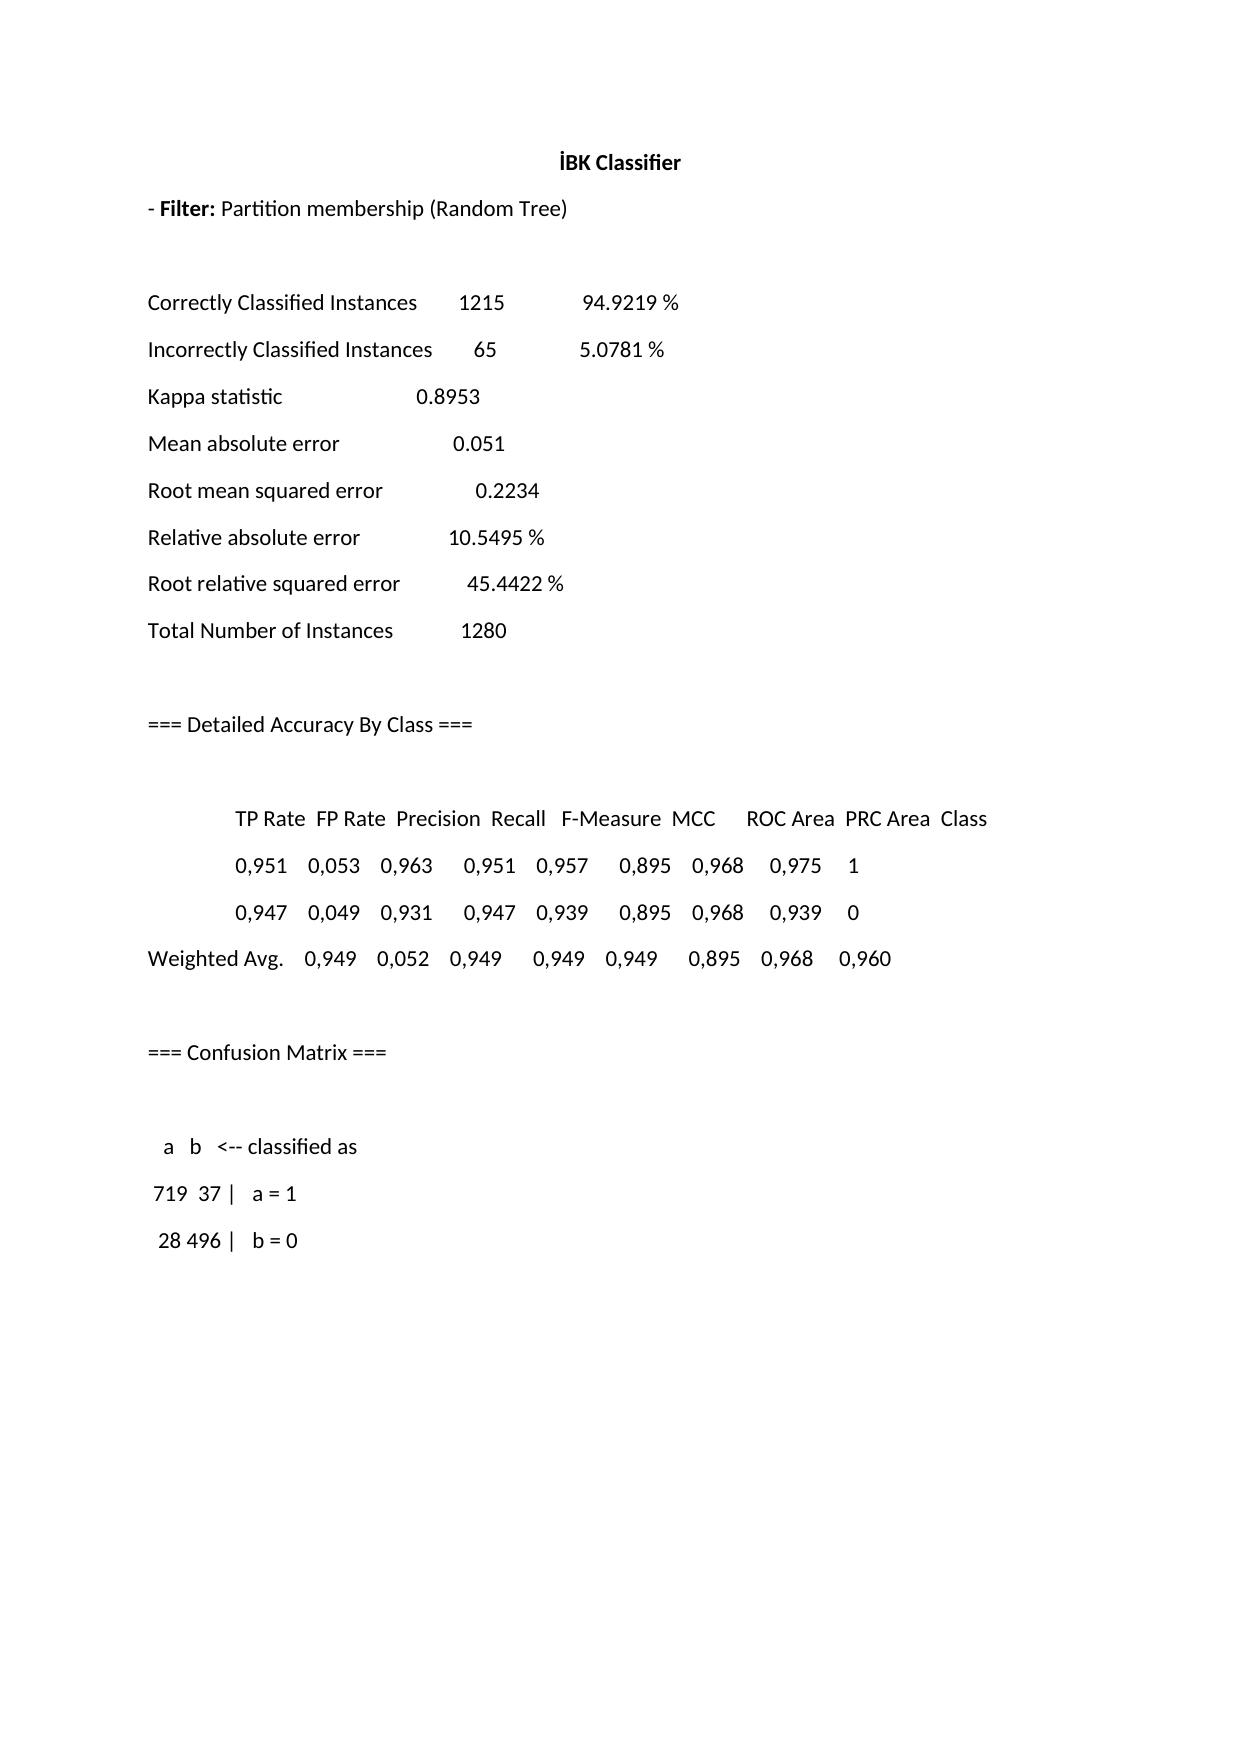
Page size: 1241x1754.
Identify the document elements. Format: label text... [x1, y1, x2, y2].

text 28 496 | b = 0 [148, 1226, 1093, 1254]
text Incorrectly Classified Instances 65 5.0781 % [148, 335, 1093, 363]
text Relative absolute error 10.5495 % [148, 523, 1093, 551]
text Weighted Avg. 0,949 0,052 0,949 0,949 0,949 0,895 0,968 0,960 [148, 944, 1093, 972]
text Kappa statistic 0.8953 [148, 382, 1093, 410]
text Root mean squared error 0.2234 [148, 476, 1093, 504]
text Total Number of Instances 1280 [148, 616, 1093, 644]
text Correctly Classified Instances 1215 94.9219 % [148, 288, 1093, 316]
text 0,951 0,053 0,963 0,951 0,957 0,895 0,968 0,975 1 [148, 851, 1093, 879]
text === Detailed Accuracy By Class === [148, 710, 1093, 738]
text - Filter: Partition membership (Random Tree) [148, 194, 1093, 222]
text === Confusion Matrix === [148, 1038, 1093, 1066]
text 0,947 0,049 0,931 0,947 0,939 0,895 0,968 0,939 0 [148, 898, 1093, 926]
text İBK Classifier [148, 148, 1093, 176]
text a b <-- classified as [148, 1132, 1093, 1160]
text Root relative squared error 45.4422 % [148, 569, 1093, 597]
text 719 37 | a = 1 [148, 1179, 1093, 1207]
text TP Rate FP Rate Precision Recall F-Measure MCC ROC Area PRC Area Class [148, 804, 1093, 832]
text Mean absolute error 0.051 [148, 429, 1093, 457]
